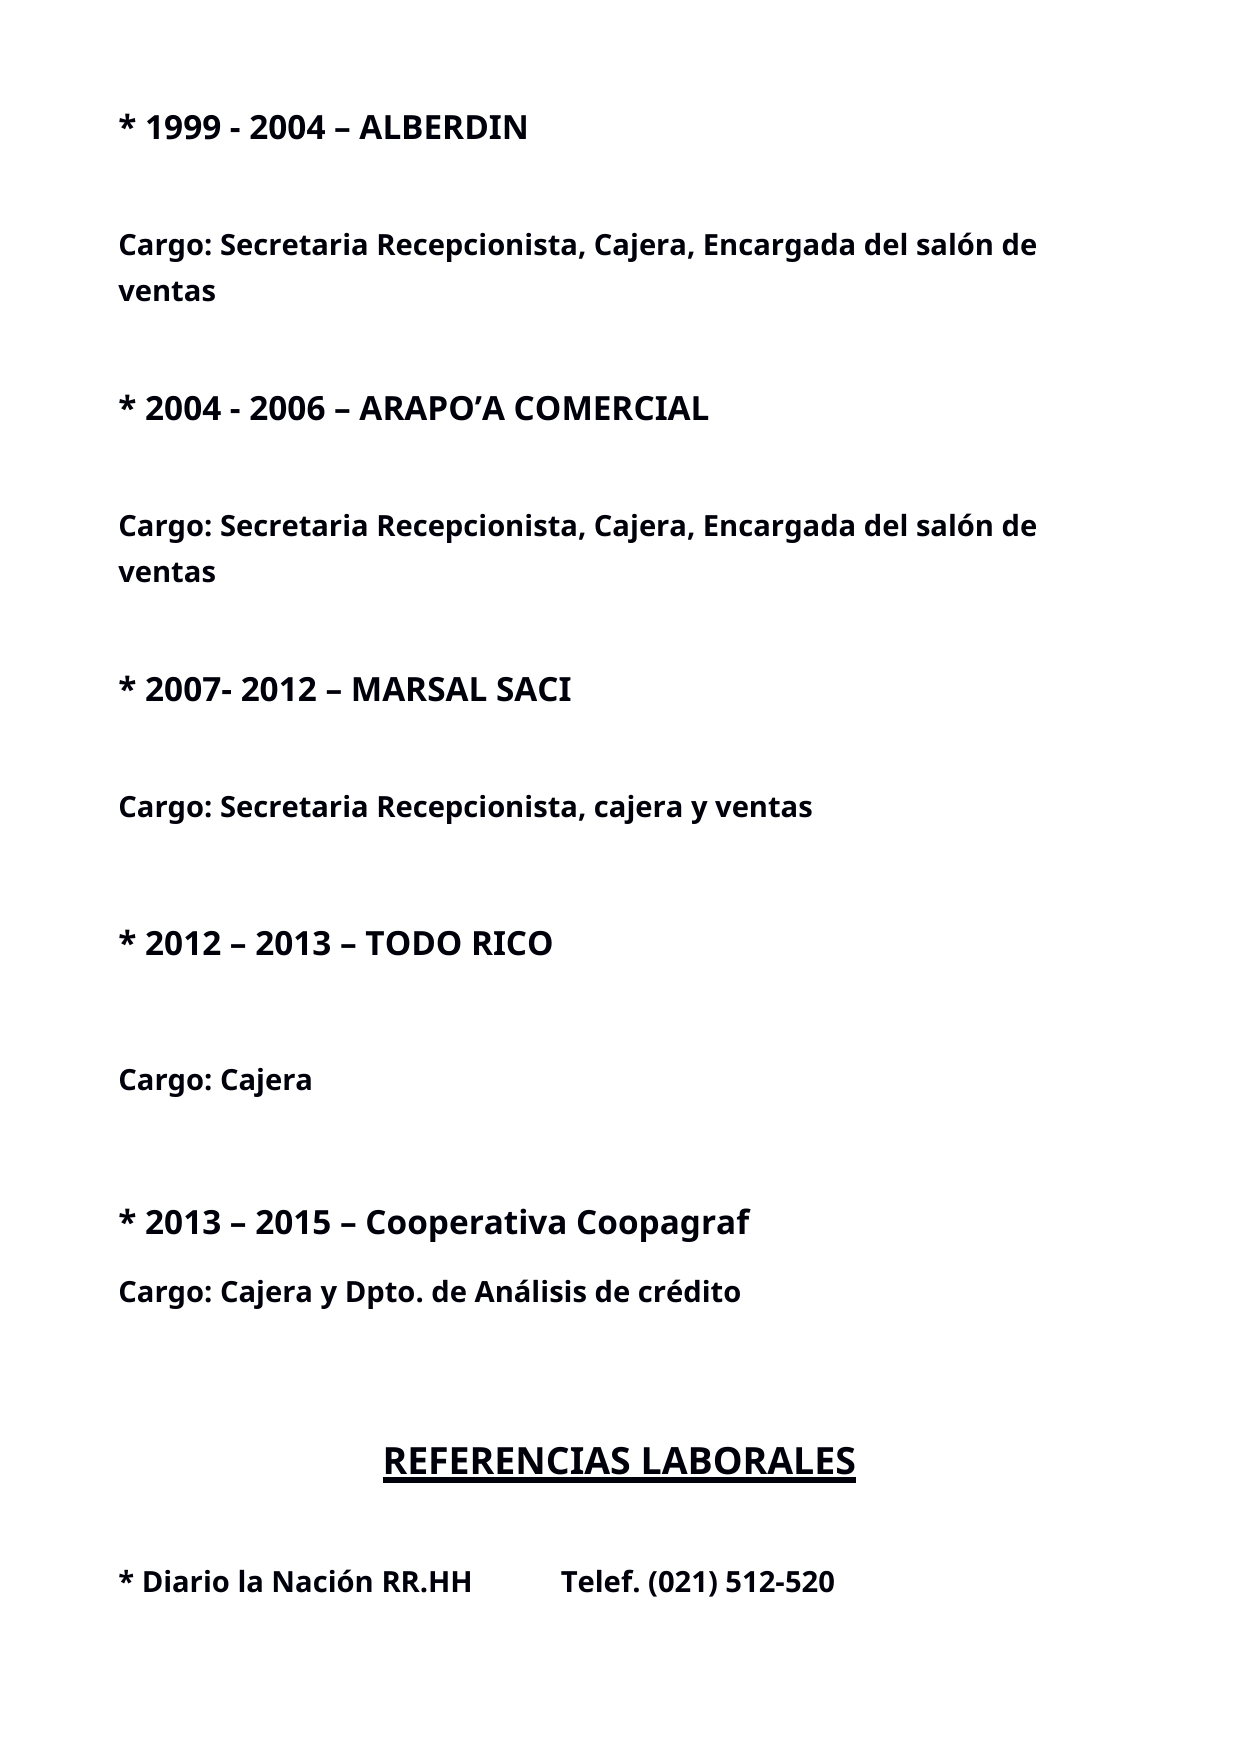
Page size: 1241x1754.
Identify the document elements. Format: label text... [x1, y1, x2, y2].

text Cargo: Secretaria Recepcionista, cajera y ventas [118, 787, 1120, 826]
text * 2007- 2012 – MARSAL SACI [118, 666, 1120, 711]
text Cargo: Secretaria Recepcionista, Cajera, Encargada del salón de ventas [118, 506, 1120, 591]
text * 2004 - 2006 – ARAPO’A COMERCIAL [118, 384, 1120, 430]
text * 2013 – 2015 – Cooperativa Coopagraf [118, 1199, 1120, 1244]
text Cargo: Cajera [118, 1059, 1120, 1099]
text * 1999 - 2004 – ALBERDIN [118, 103, 1120, 149]
text * 2012 – 2013 – TODO RICO [118, 920, 1120, 965]
text REFERENCIAS LABORALES [118, 1434, 1120, 1485]
text * Diario la Nación RR.HH Telef. (021) 512-520 [118, 1562, 1120, 1601]
text Cargo: Cajera y Dpto. de Análisis de crédito [118, 1272, 1120, 1311]
text Cargo: Secretaria Recepcionista, Cajera, Encargada del salón de ventas [118, 224, 1120, 310]
